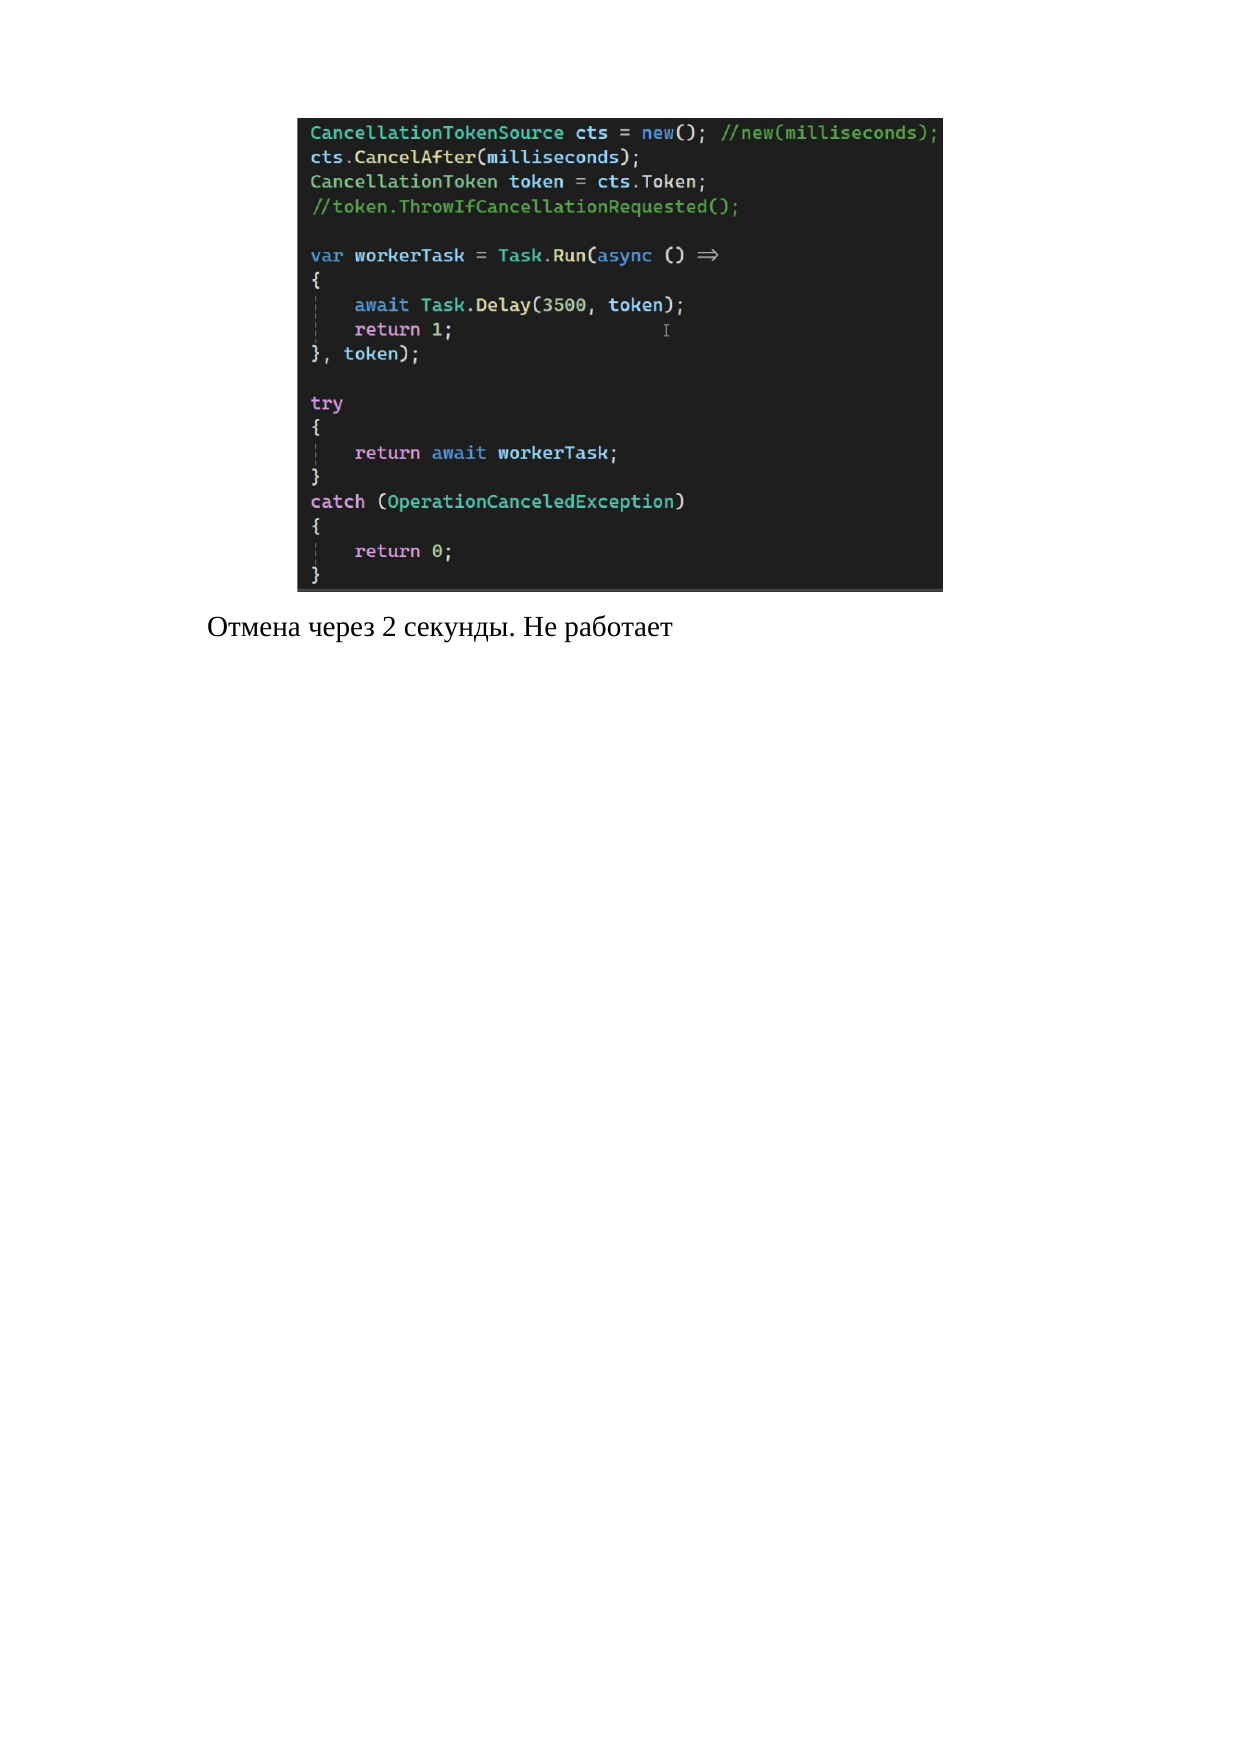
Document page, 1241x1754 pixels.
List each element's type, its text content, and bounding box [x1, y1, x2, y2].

picture [297, 118, 943, 592]
text Отмена через 2 секунды. Не работает [177, 609, 1152, 642]
